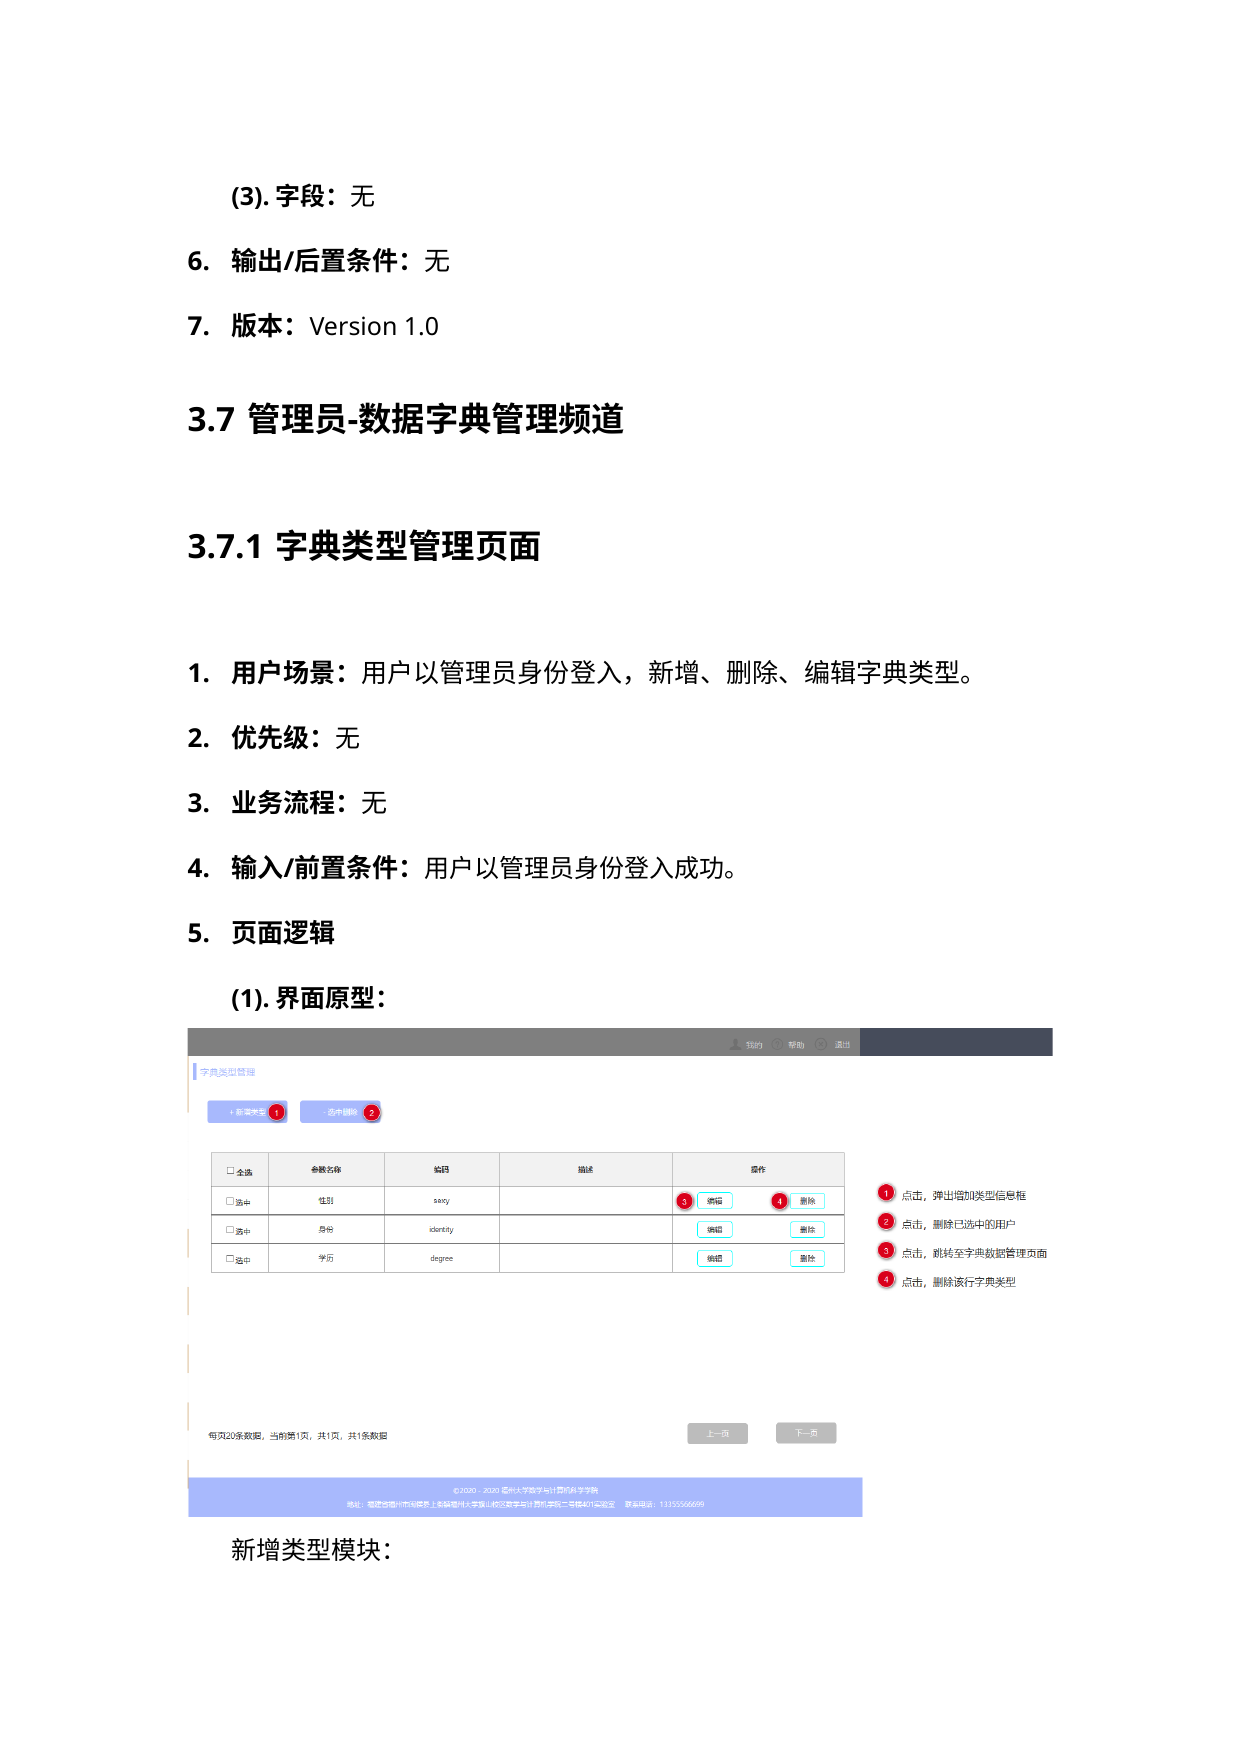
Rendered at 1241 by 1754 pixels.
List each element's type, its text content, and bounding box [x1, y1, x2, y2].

picture [187, 1028, 1053, 1517]
text 新增类型模块： [187, 1517, 1053, 1581]
list 输入/前置条件：用户以管理员身份登入成功。 [187, 834, 1053, 899]
list 输出/后置条件：无 [187, 227, 1053, 292]
list 业务流程：无 [187, 769, 1053, 834]
list 字段：无 [231, 162, 1053, 227]
list 页面逻辑 [187, 899, 1053, 964]
list 用户场景：用户以管理员身份登入，新增、删除、编辑字典类型。 [187, 639, 1053, 704]
list 优先级：无 [187, 704, 1053, 769]
subtitle 管理员-数据字典管理频道 [187, 384, 1053, 449]
list 界面原型： [231, 964, 1053, 1028]
subtitle 字典类型管理页面 [187, 511, 1053, 576]
list 版本：Version 1.0 [187, 292, 1053, 357]
